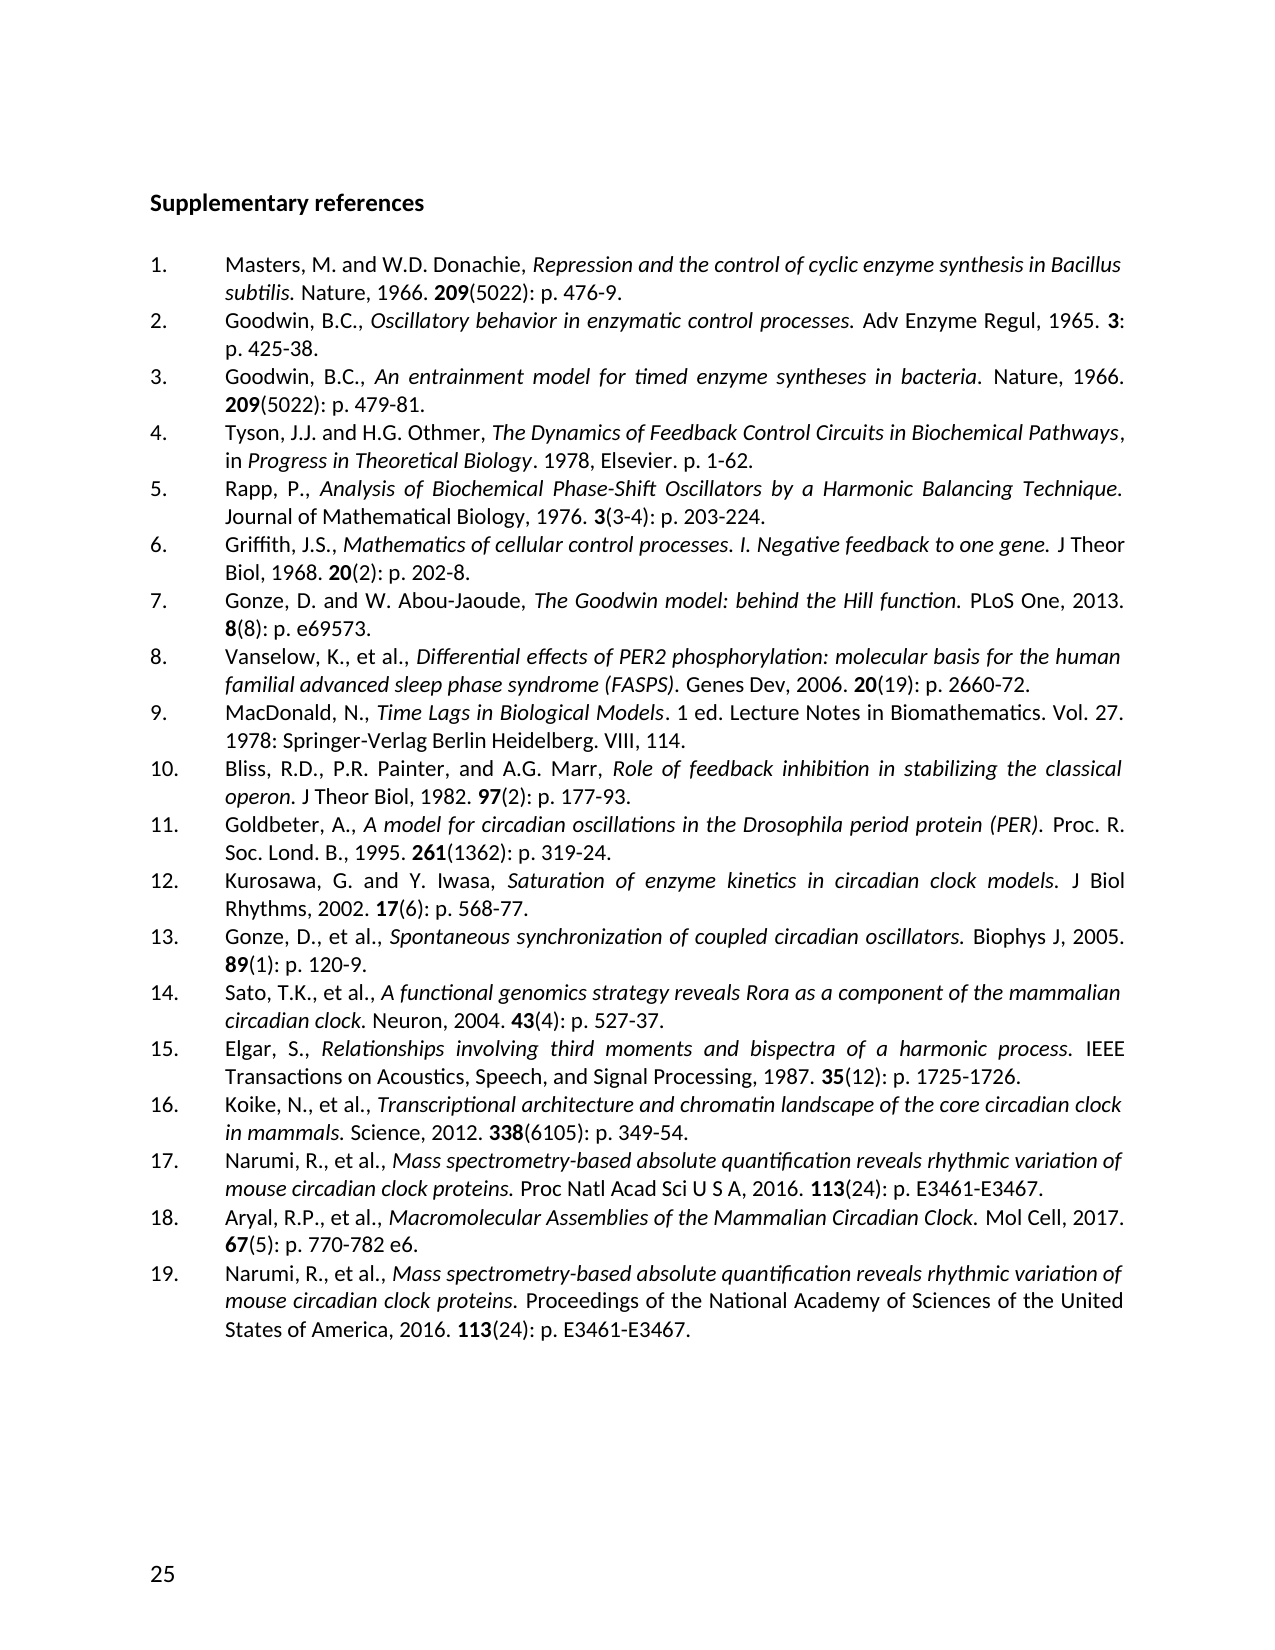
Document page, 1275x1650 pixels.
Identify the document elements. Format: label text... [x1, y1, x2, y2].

text 2. Goodwin, B.C., Oscillatory behavior in enzymatic control processes. Adv Enzyme Regul, 1965. 3: p. 425-38. [150, 306, 1125, 362]
text 11. Goldbeter, A., A model for circadian oscillations in the Drosophila period protein (PER). Proc. R. Soc. Lond. B., 1995. 261(1362): p. 319-24. [150, 810, 1125, 866]
text 12. Kurosawa, G. and Y. Iwasa, Saturation of enzyme kinetics in circadian clock models. J Biol Rhythms, 2002. 17(6): p. 568-77. [150, 866, 1125, 922]
text 3. Goodwin, B.C., An entrainment model for timed enzyme syntheses in bacteria. Nature, 1966. 209(5022): p. 479-81. [150, 362, 1125, 418]
text 15. Elgar, S., Relationships involving third moments and bispectra of a harmonic process. IEEE Transactions on Acoustics, Speech, and Signal Processing, 1987. 35(12): p. 1725-1726. [150, 1034, 1125, 1091]
text 7. Gonze, D. and W. Abou-Jaoude, The Goodwin model: behind the Hill function. PLoS One, 2013. 8(8): p. e69573. [150, 586, 1125, 642]
text 5. Rapp, P., Analysis of Biochemical Phase-Shift Oscillators by a Harmonic Balancing Technique. Journal of Mathematical Biology, 1976. 3(3-4): p. 203-224. [150, 474, 1125, 530]
text 18. Aryal, R.P., et al., Macromolecular Assemblies of the Mammalian Circadian Clock. Mol Cell, 2017. 67(5): p. 770-782 e6. [150, 1203, 1125, 1259]
text 6. Griffith, J.S., Mathematics of cellular control processes. I. Negative feedback to one gene. J Theor Biol, 1968. 20(2): p. 202-8. [150, 530, 1125, 586]
text 9. MacDonald, N., Time Lags in Biological Models. 1 ed. Lecture Notes in Biomathematics. Vol. 27. 1978: Springer-Verlag Berlin Heidelberg. VIII, 114. [150, 698, 1125, 754]
text 1. Masters, M. and W.D. Donachie, Repression and the control of cyclic enzyme synthesis in Bacillus subtilis. Nature, 1966. 209(5022): p. 476-9. [150, 250, 1125, 306]
text 16. Koike, N., et al., Transcriptional architecture and chromatin landscape of the core circadian clock in mammals. Science, 2012. 338(6105): p. 349-54. [150, 1091, 1125, 1147]
text 13. Gonze, D., et al., Spontaneous synchronization of coupled circadian oscillators. Biophys J, 2005. 89(1): p. 120-9. [150, 922, 1125, 978]
text 14. Sato, T.K., et al., A functional genomics strategy reveals Rora as a component of the mammalian circadian clock. Neuron, 2004. 43(4): p. 527-37. [150, 978, 1125, 1034]
text 8. Vanselow, K., et al., Differential effects of PER2 phosphorylation: molecular basis for the human familial advanced sleep phase syndrome (FASPS). Genes Dev, 2006. 20(19): p. 2660-72. [150, 642, 1125, 698]
subtitle Supplementary references [150, 187, 1125, 218]
text 19. Narumi, R., et al., Mass spectrometry-based absolute quantification reveals rhythmic variation of mouse circadian clock proteins. Proceedings of the National Academy of Sciences of the United States of America, 2016. 113(24): p. E3461-E3467. [150, 1259, 1125, 1343]
text 4. Tyson, J.J. and H.G. Othmer, The Dynamics of Feedback Control Circuits in Biochemical Pathways, in Progress in Theoretical Biology. 1978, Elsevier. p. 1-62. [150, 418, 1125, 474]
text 17. Narumi, R., et al., Mass spectrometry-based absolute quantification reveals rhythmic variation of mouse circadian clock proteins. Proc Natl Acad Sci U S A, 2016. 113(24): p. E3461-E3467. [150, 1147, 1125, 1203]
text 10. Bliss, R.D., P.R. Painter, and A.G. Marr, Role of feedback inhibition in stabilizing the classical operon. J Theor Biol, 1982. 97(2): p. 177-93. [150, 754, 1125, 810]
